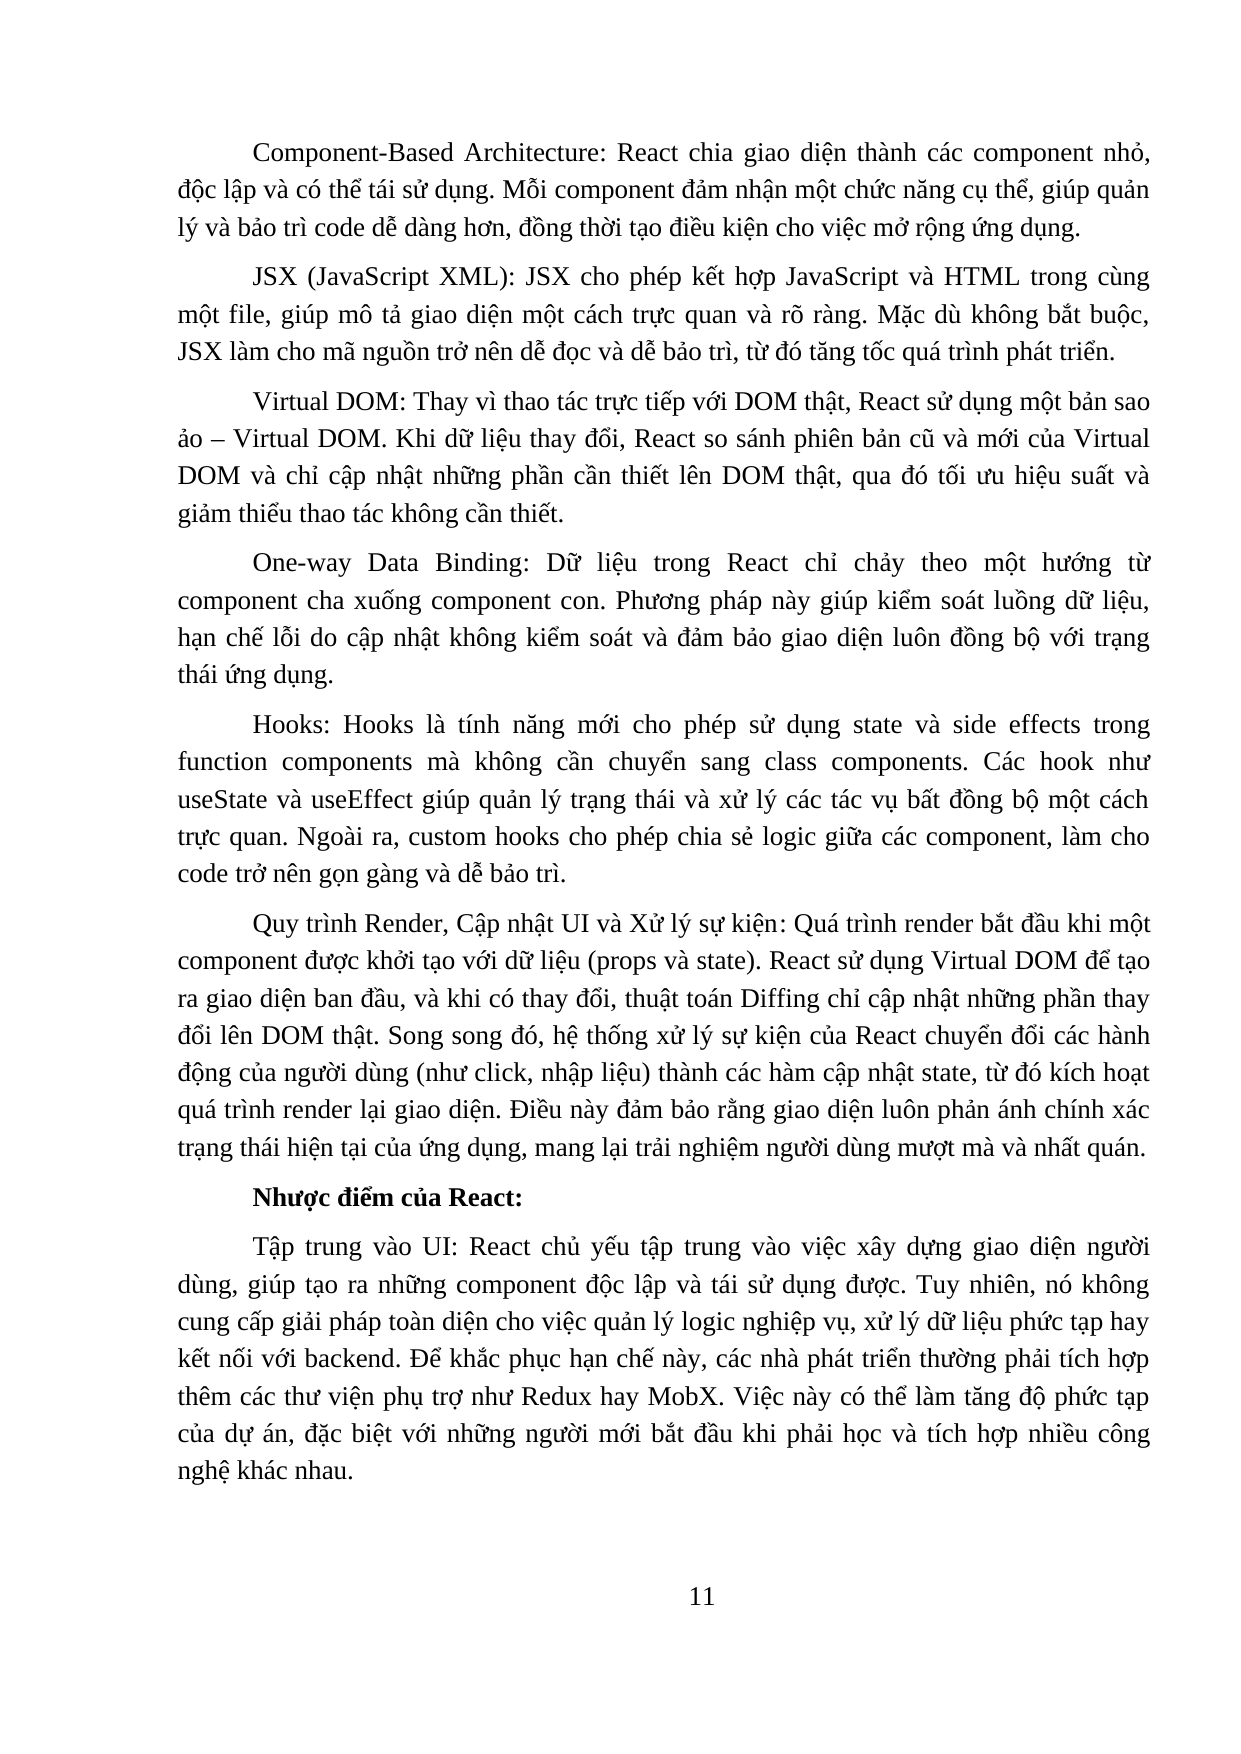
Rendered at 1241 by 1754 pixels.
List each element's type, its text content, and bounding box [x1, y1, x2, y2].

text JSX (JavaScript XML): JSX cho phép kết hợp JavaScript và HTML trong cùng một file, giúp mô tả giao diện một cách trực quan và rõ ràng. Mặc dù không bắt buộc, JSX làm cho mã nguồn trở nên dễ đọc và dễ bảo trì, từ đó tăng tốc quá trình phát triển. [177, 261, 1152, 366]
text One-way Data Binding: Dữ liệu trong React chỉ chảy theo một hướng từ component cha xuống component con. Phương pháp này giúp kiểm soát luồng dữ liệu, hạn chế lỗi do cập nhật không kiểm soát và đảm bảo giao diện luôn đồng bộ với trạng thái ứng dụng. [177, 547, 1152, 689]
text Component-Based Architecture: React chia giao diện thành các component nhỏ, độc lập và có thể tái sử dụng. Mỗi component đảm nhận một chức năng cụ thể, giúp quản lý và bảo trì code dễ dàng hơn, đồng thời tạo điều kiện cho việc mở rộng ứng dụng. [177, 136, 1152, 242]
text Virtual DOM: Thay vì thao tác trực tiếp với DOM thật, React sử dụng một bản sao ảo – Virtual DOM. Khi dữ liệu thay đổi, React so sánh phiên bản cũ và mới của Virtual DOM và chỉ cập nhật những phần cần thiết lên DOM thật, qua đó tối ưu hiệu suất và giảm thiểu thao tác không cần thiết. [177, 385, 1152, 528]
text Nhược điểm của React: [177, 1181, 1152, 1212]
text Tập trung vào UI: React chủ yếu tập trung vào việc xây dựng giao diện người dùng, giúp tạo ra những component độc lập và tái sử dụng được. Tuy nhiên, nó không cung cấp giải pháp toàn diện cho việc quản lý logic nghiệp vụ, xử lý dữ liệu phức tạp hay kết nối với backend. Để khắc phục hạn chế này, các nhà phát triển thường phải tích hợp thêm các thư viện phụ trợ như Redux hay MobX. Việc này có thể làm tăng độ phức tạp của dự án, đặc biệt với những người mới bắt đầu khi phải học và tích hợp nhiều công nghệ khác nhau. [177, 1231, 1152, 1485]
text Hooks: Hooks là tính năng mới cho phép sử dụng state và side effects trong function components mà không cần chuyển sang class components. Các hook như useState và useEffect giúp quản lý trạng thái và xử lý các tác vụ bất đồng bộ một cách trực quan. Ngoài ra, custom hooks cho phép chia sẻ logic giữa các component, làm cho code trở nên gọn gàng và dễ bảo trì. [177, 708, 1152, 888]
text Quy trình Render, Cập nhật UI và Xử lý sự kiện: Quá trình render bắt đầu khi một component được khởi tạo với dữ liệu (props và state). React sử dụng Virtual DOM để tạo ra giao diện ban đầu, và khi có thay đổi, thuật toán Diffing chỉ cập nhật những phần thay đổi lên DOM thật. Song song đó, hệ thống xử lý sự kiện của React chuyển đổi các hành động của người dùng (như click, nhập liệu) thành các hàm cập nhật state, từ đó kích hoạt quá trình render lại giao diện. Điều này đảm bảo rằng giao diện luôn phản ánh chính xác trạng thái hiện tại của ứng dụng, mang lại trải nghiệm người dùng mượt mà và nhất quán. [177, 907, 1152, 1162]
